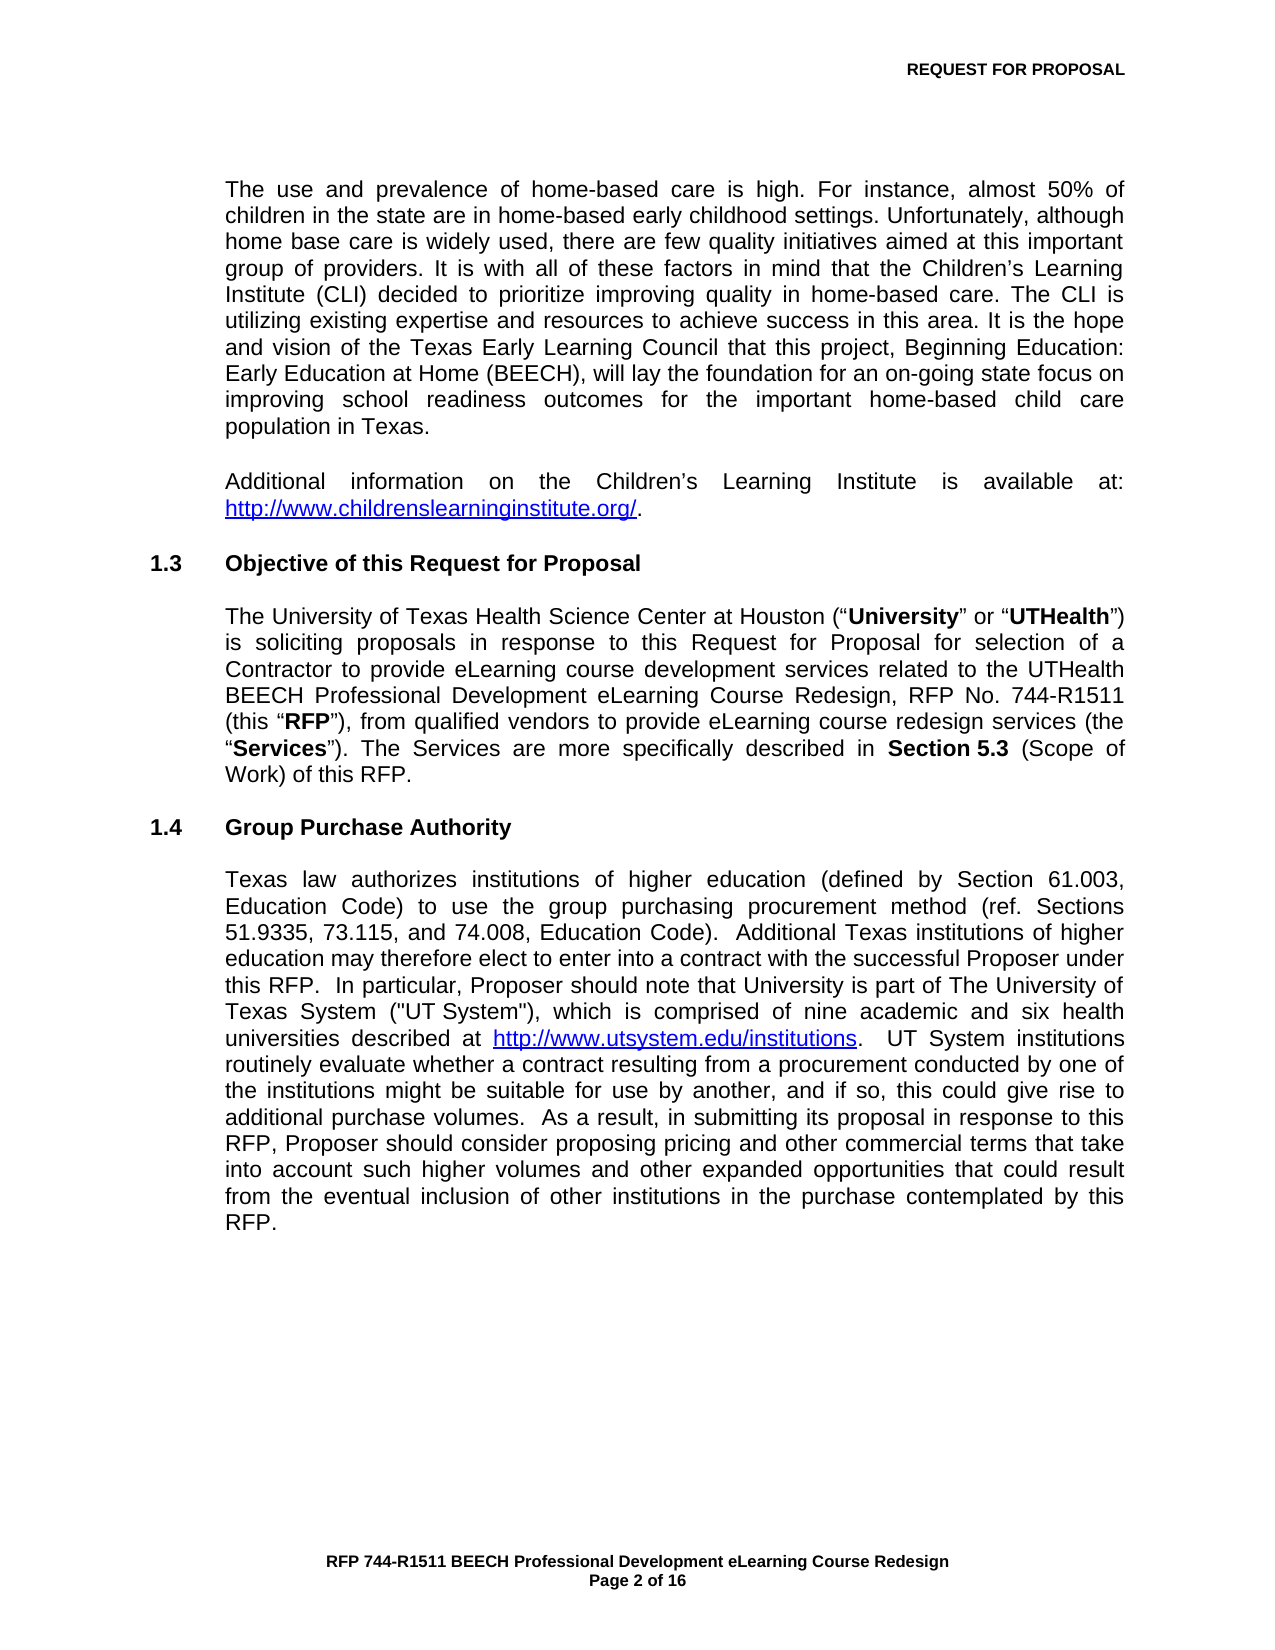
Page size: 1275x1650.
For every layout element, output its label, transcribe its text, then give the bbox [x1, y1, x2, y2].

text Additional information on the Children’s Learning Institute is available at: http://www.childrenslearninginstitute.org/. [225, 468, 1125, 521]
text Texas law authorizes institutions of higher education (defined by Section 61.003, Education Code) to use the group purchasing procurement method (ref. Sections 51.9335, 73.115, and 74.008, Education Code). Additional Texas institutions of higher education may therefore elect to enter into a contract with the successful Proposer under this RFP. In particular, Proposer should note that University is part of The University of Texas System ("UT System"), which is comprised of nine academic and six health universities described at http://www.utsystem.edu/institutions. UT System institutions routinely evaluate whether a contract resulting from a procurement conducted by one of the institutions might be suitable for use by another, and if so, this could give rise to additional purchase volumes. As a result, in submitting its proposal in response to this RFP, Proposer should consider proposing pricing and other commercial terms that take into account such higher volumes and other expanded opportunities that could result from the eventual inclusion of other institutions in the purchase contemplated by this RFP. [225, 866, 1125, 1235]
text The University of Texas Health Science Center at Houston (“University” or “UTHealth”) is soliciting proposals in response to this Request for Proposal for selection of a Contractor to provide eLearning course development services related to the UTHealth BEECH Professional Development eLearning Course Redesign, RFP No. 744-R1511 (this “RFP”), from qualified vendors to provide eLearning course redesign services (the “Services”). The Services are more specifically described in Section 5.3 (Scope of Work) of this RFP. [225, 603, 1125, 787]
text 1.4 Group Purchase Authority [150, 814, 1125, 840]
text The use and prevalence of home-based care is high. For instance, almost 50% of children in the state are in home-based early childhood settings. Unfortunately, although home base care is widely used, there are few quality initiatives aimed at this important group of providers. It is with all of these factors in mind that the Children’s Learning Institute (CLI) decided to prioritize improving quality in home-based care. The CLI is utilizing existing expertise and resources to achieve success in this area. It is the hope and vision of the Texas Early Learning Council that this project, Beginning Education: Early Education at Home (BEECH), will lay the foundation for an on-going state focus on improving school readiness outcomes for the important home-based child care population in Texas. [225, 176, 1125, 439]
text 1.3 Objective of this Request for Proposal [150, 550, 1125, 576]
